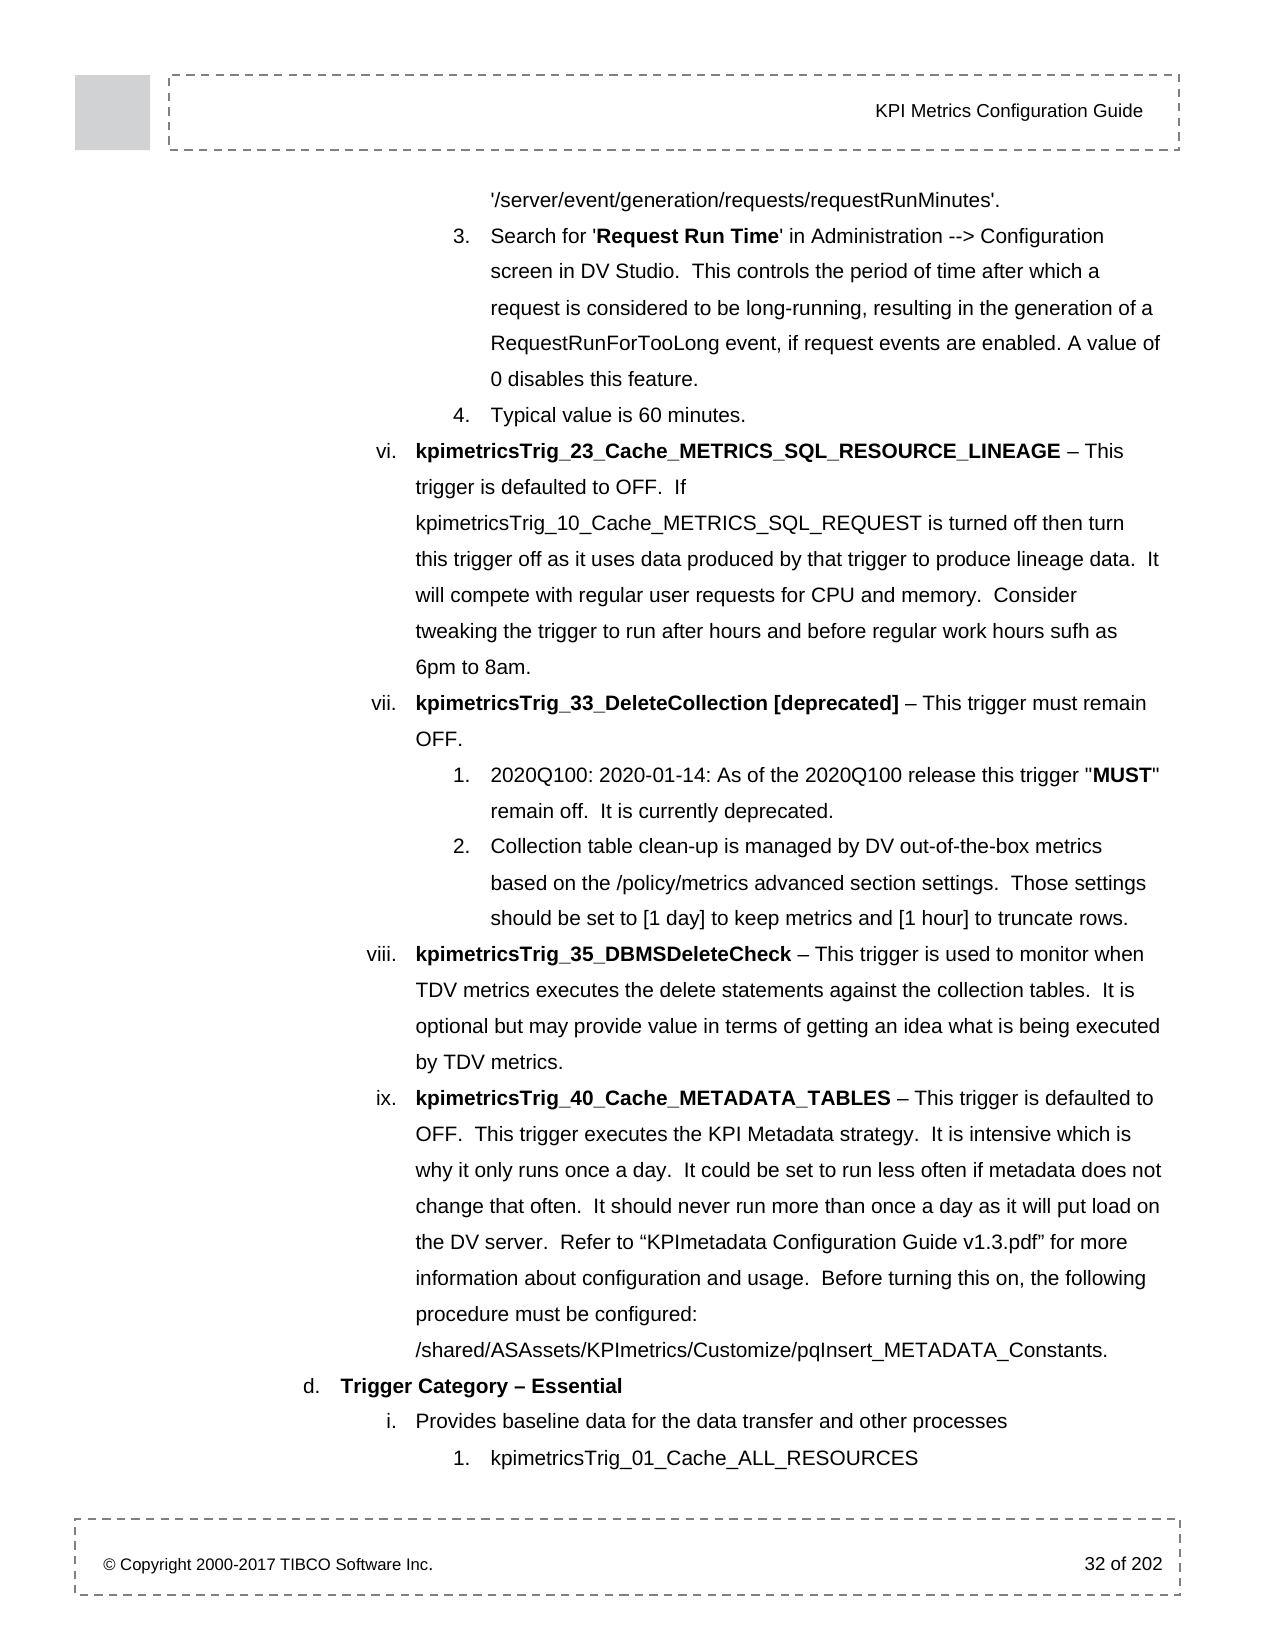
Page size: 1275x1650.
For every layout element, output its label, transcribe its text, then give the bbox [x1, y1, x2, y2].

list kpimetricsTrig_23_Cache_METRICS_SQL_RESOURCE_LINEAGE – This trigger is defaulted to OFF. If kpimetricsTrig_10_Cache_METRICS_SQL_REQUEST is turned off then turn this trigger off as it uses data produced by that trigger to produce lineage data. It will compete with regular user requests for CPU and memory. Consider tweaking the trigger to run after hours and before regular work hours sufh as 6pm to 8am. [397, 439, 1162, 679]
list kpimetricsTrig_35_DBMSDeleteCheck – This trigger is used to monitor when TDV metrics executes the delete statements against the collection tables. It is optional but may provide value in terms of getting an idea what is being executed by TDV metrics. [397, 942, 1162, 1074]
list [453, 187, 1162, 211]
list kpimetricsTrig_33_DeleteCollection [deprecated] – This trigger must remain OFF. [397, 691, 1162, 751]
list kpimetricsTrig_40_Cache_METADATA_TABLES – This trigger is defaulted to OFF. This trigger executes the KPI Metadata strategy. It is intensive which is why it only runs once a day. It could be set to run less often if metadata does not change that often. It should never run more than once a day as it will put load on the DV server. Refer to “KPImetadata Configuration Guide v1.3.pdf” for more information about configuration and usage. Before turning this on, the following procedure must be configured: /shared/ASAssets/KPImetrics/Customize/pqInsert_METADATA_Constants. [397, 1086, 1162, 1361]
list kpimetricsTrig_01_Cache_ALL_RESOURCES [453, 1445, 1162, 1469]
list Search for 'Request Run Time' in Administration --> Configuration screen in DV Studio. This controls the period of time after which a request is considered to be long-running, resulting in the generation of a RequestRunForTooLong event, if request events are enabled. A value of 0 disables this feature. [453, 223, 1162, 391]
list Typical value is 60 minutes. [453, 403, 1162, 427]
list Collection table clean-up is managed by DV out-of-the-box metrics based on the /policy/metrics advanced section settings. Those settings should be set to [1 day] to keep metrics and [1 hour] to truncate rows. [453, 834, 1162, 930]
list 2020Q100: 2020-01-14: As of the 2020Q100 release this trigger "MUST" remain off. It is currently deprecated. [453, 762, 1162, 822]
list Trigger Category – Essential [303, 1373, 1162, 1397]
list Provides baseline data for the data transfer and other processes [397, 1409, 1162, 1433]
